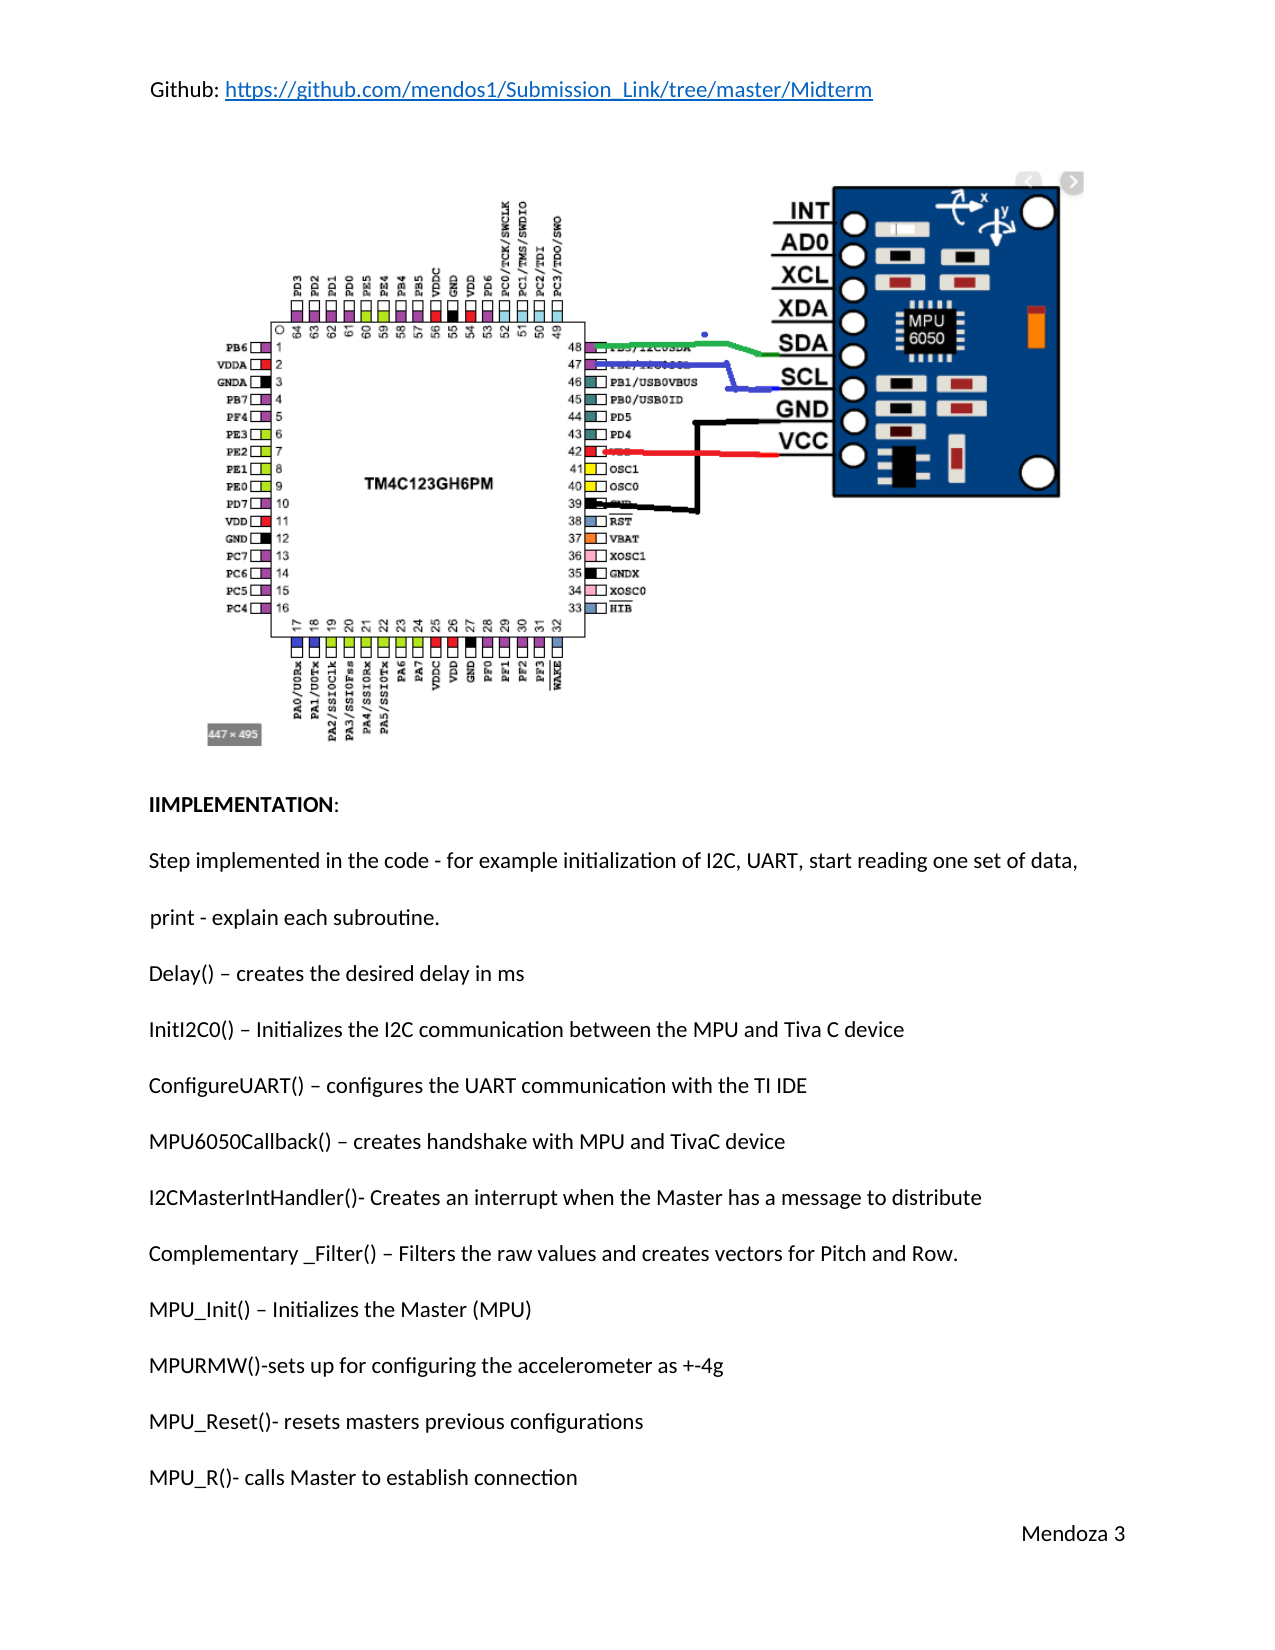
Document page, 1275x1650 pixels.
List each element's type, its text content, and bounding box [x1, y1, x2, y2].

text Complementary _Filter() – Filters the raw values and creates vectors for Pitch and Row. [148, 1239, 1125, 1267]
text MPU6050Callback() – creates handshake with MPU and TivaC device [148, 1127, 1125, 1155]
text IIMPLEMENTATION: [148, 791, 1125, 818]
text MPU_R()- calls Master to establish connection [148, 1463, 1125, 1491]
text Step implemented in the code - for example initialization of I2C, UART, start reading one set of data, print - explain each subroutine. [148, 847, 1125, 931]
picture [148, 150, 1122, 763]
text I2CMasterIntHandler()- Creates an interrupt when the Master has a message to distribute [148, 1183, 1125, 1211]
text ConfigureUART() – configures the UART communication with the TI IDE [148, 1071, 1125, 1099]
text MPURMW()-sets up for configuring the accelerometer as +-4g [148, 1351, 1125, 1379]
text MPU_Reset()- resets masters previous configurations [148, 1407, 1125, 1435]
text MPU_Init() – Initializes the Master (MPU) [148, 1295, 1125, 1323]
text InitI2C0() – Initializes the I2C communication between the MPU and Tiva C device [148, 1015, 1125, 1043]
text Delay() – creates the desired delay in ms [148, 959, 1125, 987]
